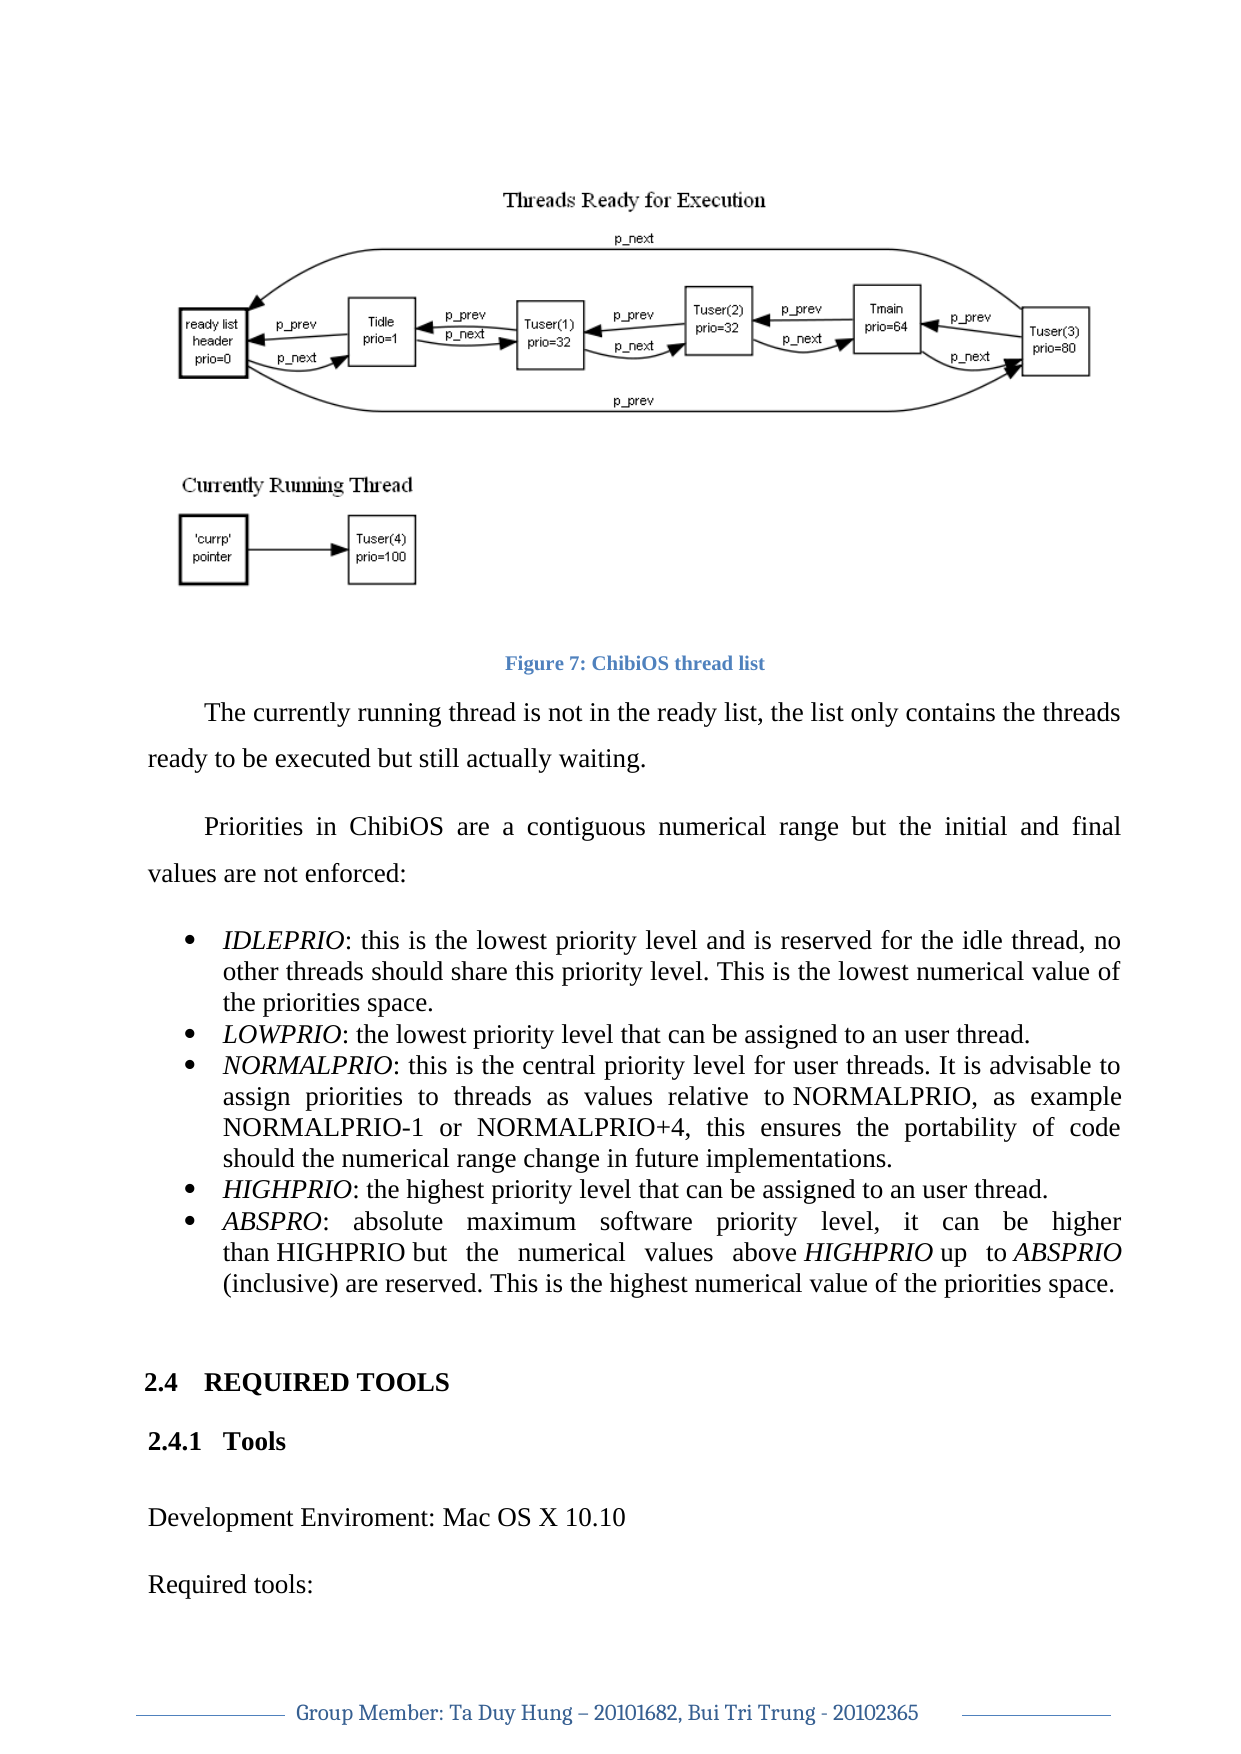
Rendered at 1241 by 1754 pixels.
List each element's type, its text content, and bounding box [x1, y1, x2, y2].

text Development Enviroment: Mac OS X 10.10 [148, 1518, 1122, 1549]
list IDLEPRIO: this is the lowest priority level and is reserved for the idle thread, no other threads should share this priority level. This is the lowest numerical value of the priorities space. [185, 924, 1122, 1018]
text Priorities in ChibiOS are a contiguous numerical range but the initial and final values are not enforced: [148, 810, 1122, 888]
list NORMALPRIO: this is the central priority level for user threads. It is advisable to assign priorities to threads as values relative to NORMALPRIO, as example NORMALPRIO-1 or NORMALPRIO+4, this ensures the portability of code should the numerical range change in future implementations. [185, 1049, 1122, 1174]
list HIGHPRIO: the highest priority level that can be assigned to an user thread. [185, 1174, 1122, 1205]
text Required tools: [148, 1585, 1122, 1616]
subtitle REQUIRED TOOLS [144, 1366, 1122, 1397]
subtitle Tools [148, 1442, 1122, 1473]
text The currently running thread is not in the ready list, the list only contains the threads ready to be executed but still actually waiting. [148, 696, 1122, 774]
picture [147, 162, 1123, 615]
list LOWPRIO: the lowest priority level that can be assigned to an user thread. [185, 1018, 1122, 1049]
list ABSPRO: absolute maximum software priority level, it can be higher than HIGHPRIO but the numerical values above HIGHPRIO up to ABSPRIO (inclusive) are reserved. This is the highest numerical value of the priorities space. [185, 1205, 1122, 1298]
